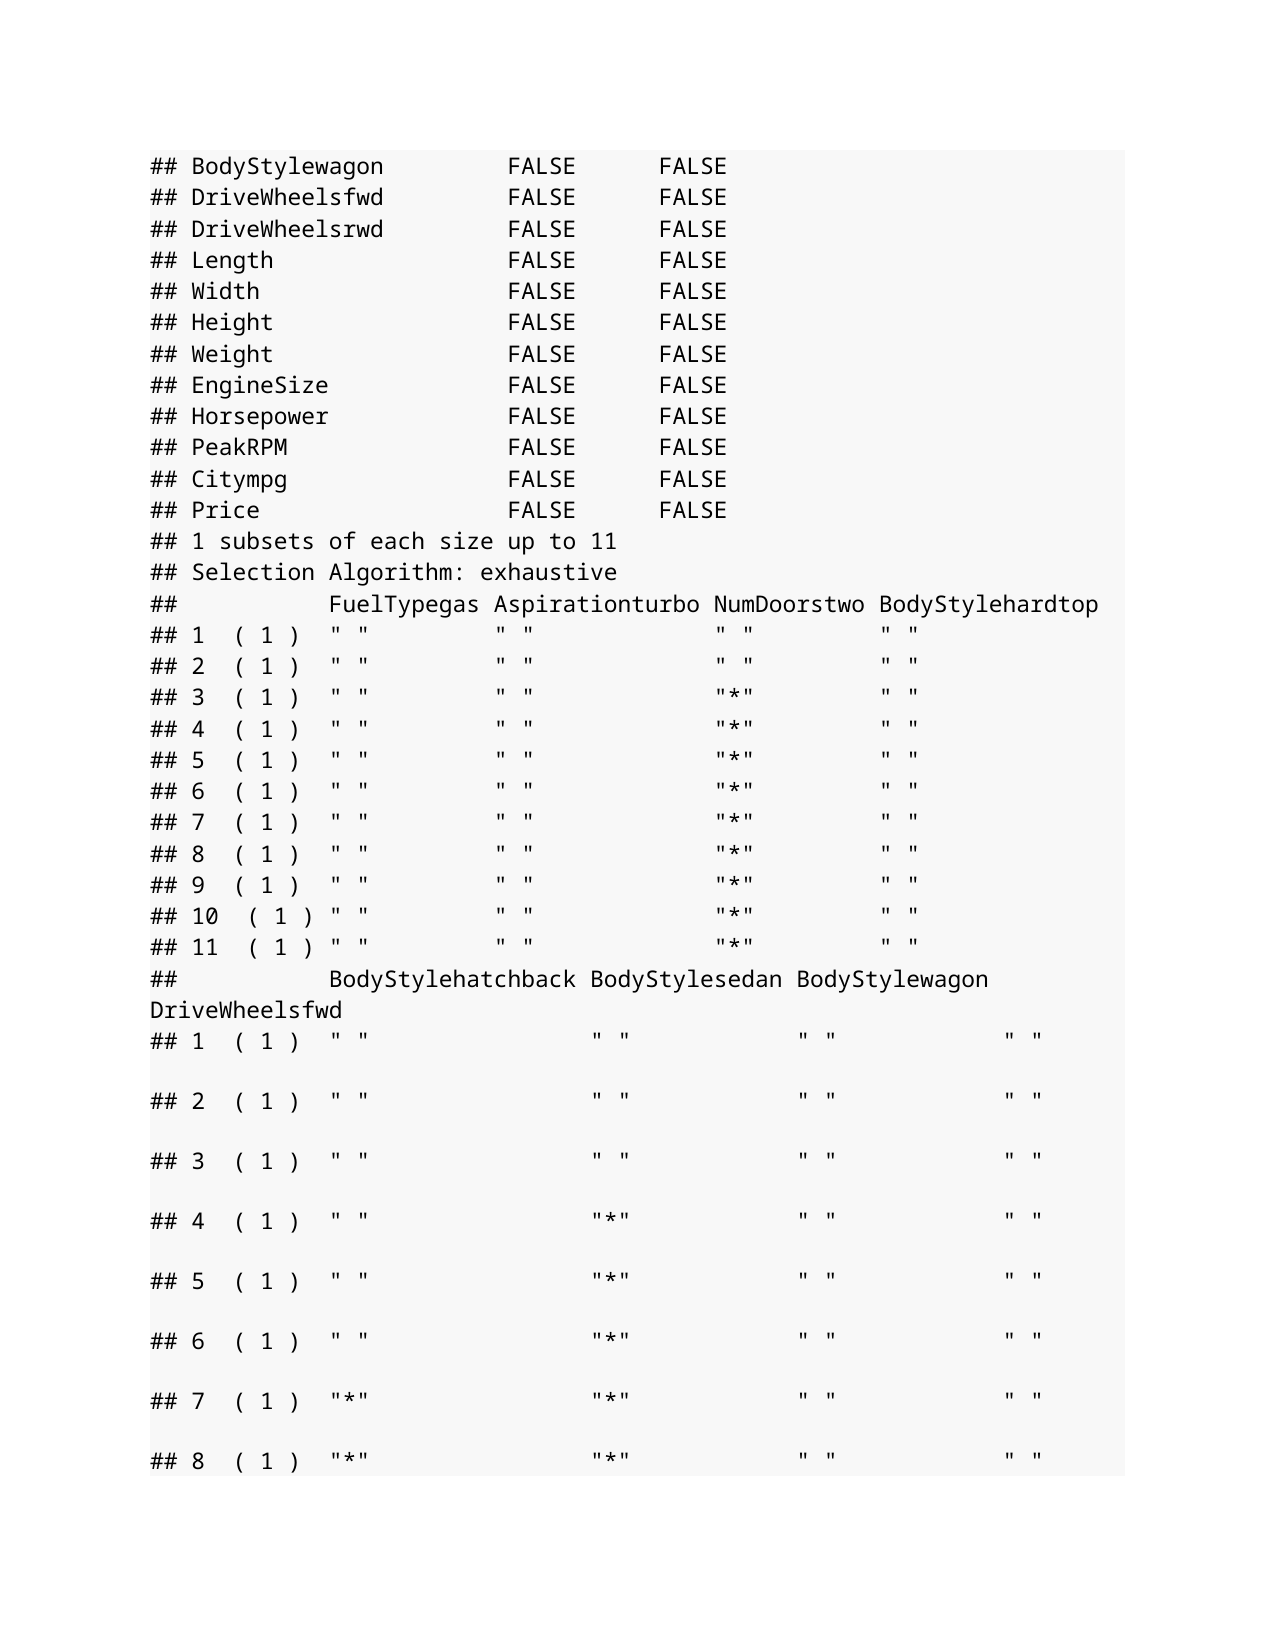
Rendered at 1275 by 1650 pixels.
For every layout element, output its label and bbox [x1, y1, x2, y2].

text [150, 150, 1125, 1476]
